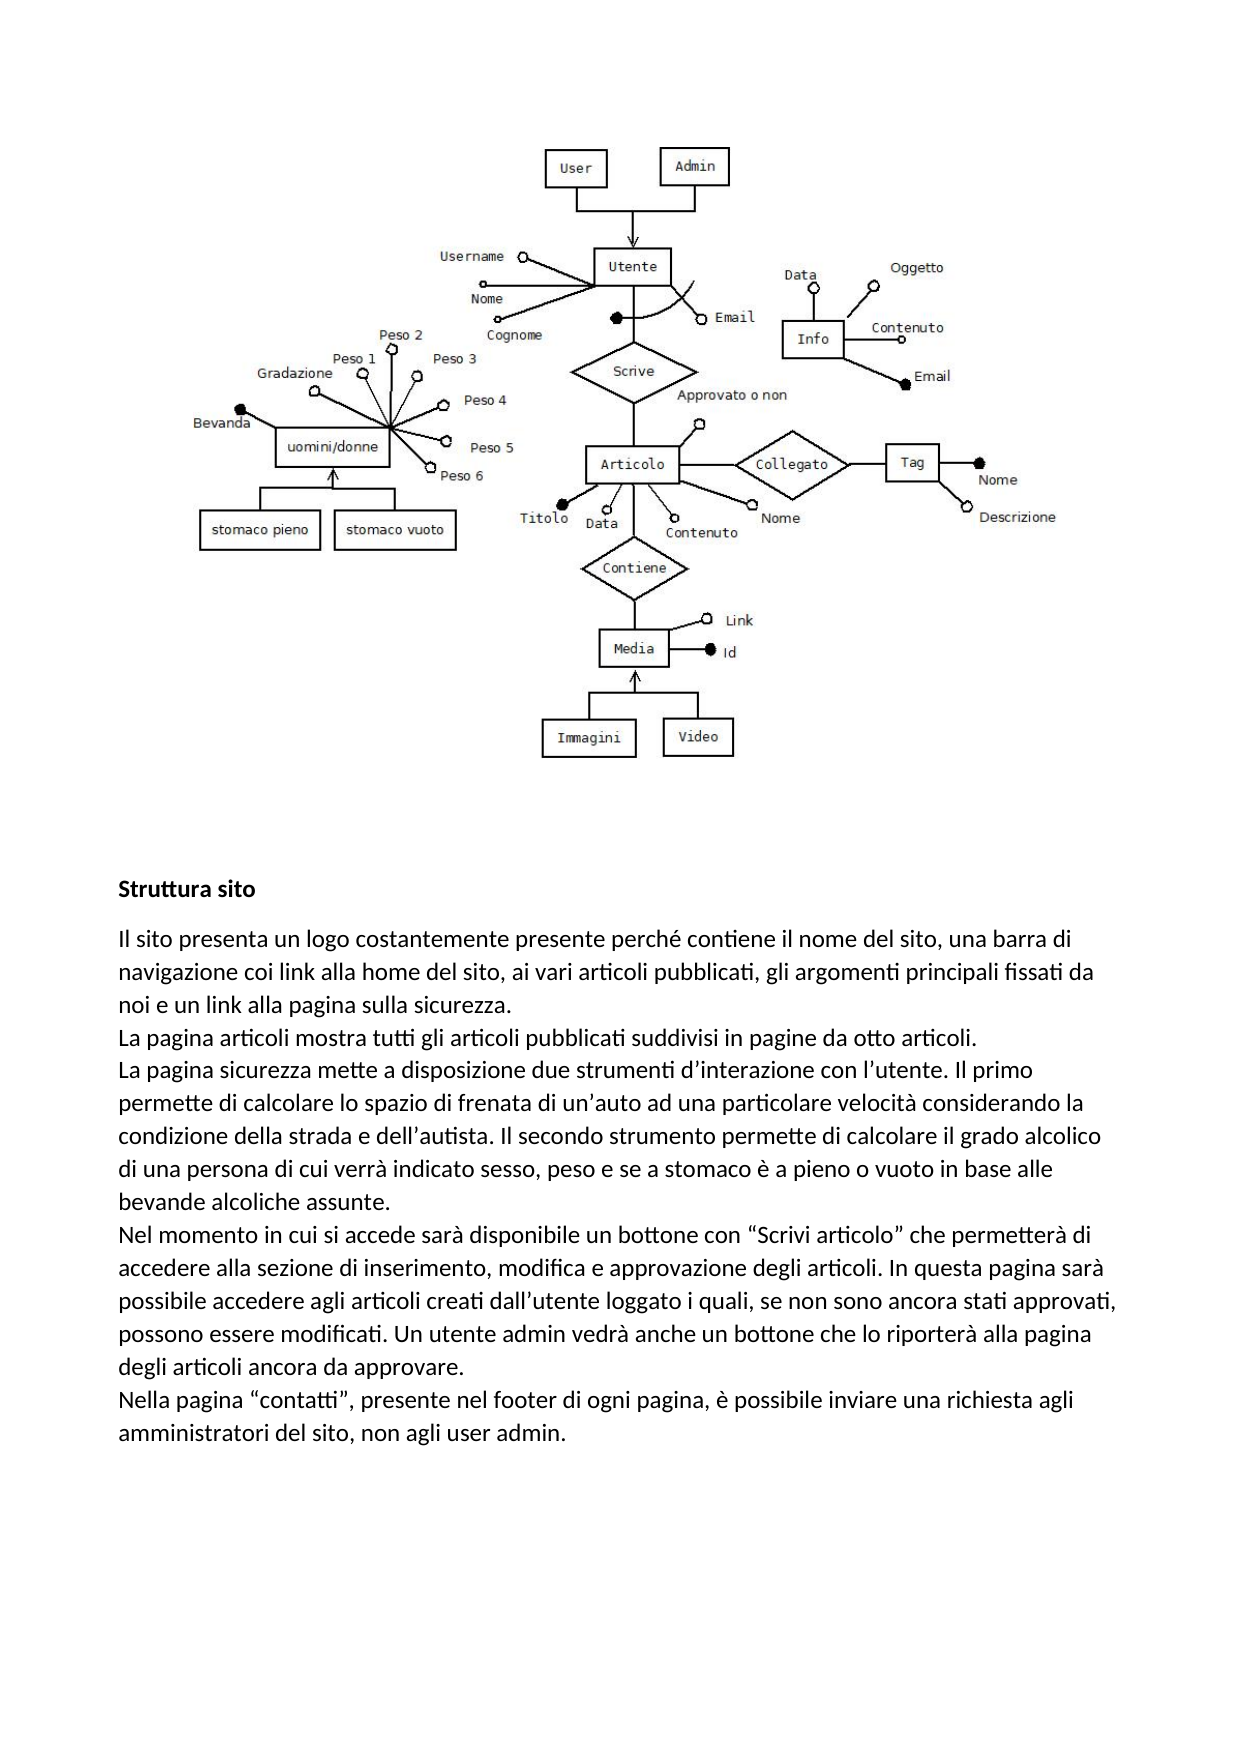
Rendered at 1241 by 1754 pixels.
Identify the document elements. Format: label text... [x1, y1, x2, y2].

text Struttura sito [118, 873, 1122, 904]
text Nel momento in cui si accede sarà disponibile un bottone con “Scrivi articolo” che permetterà di accedere alla sezione di inserimento, modifica e approvazione degli articoli. In questa pagina sarà possibile accedere agli articoli creati dall’utente loggato i quali, se non sono ancora stati approvati, possono essere modificati. Un utente admin vedrà anche un bottone che lo riporterà alla pagina degli articoli ancora da approvare. [118, 1219, 1122, 1381]
text Nella pagina “contatti”, presente nel footer di ogni pagina, è possibile inviare una richiesta agli amministratori del sito, non agli user admin. [118, 1384, 1122, 1447]
picture [193, 147, 1058, 759]
text La pagina sicurezza mette a disposizione due strumenti d’interazione con l’utente. Il primo permette di calcolare lo spazio di frenata di un’auto ad una particolare velocità considerando la condizione della strada e dell’autista. Il secondo strumento permette di calcolare il grado alcolico di una persona di cui verrà indicato sesso, peso e se a stomaco è a pieno o vuoto in base alle bevande alcoliche assunte. [118, 1055, 1122, 1217]
text La pagina articoli mostra tutti gli articoli pubblicati suddivisi in pagine da otto articoli. [118, 1022, 1122, 1052]
text Il sito presenta un logo costantemente presente perché contiene il nome del sito, una barra di navigazione coi link alla home del sito, ai vari articoli pubblicati, gli argomenti principali fissati da noi e un link alla pagina sulla sicurezza. [118, 923, 1122, 1019]
